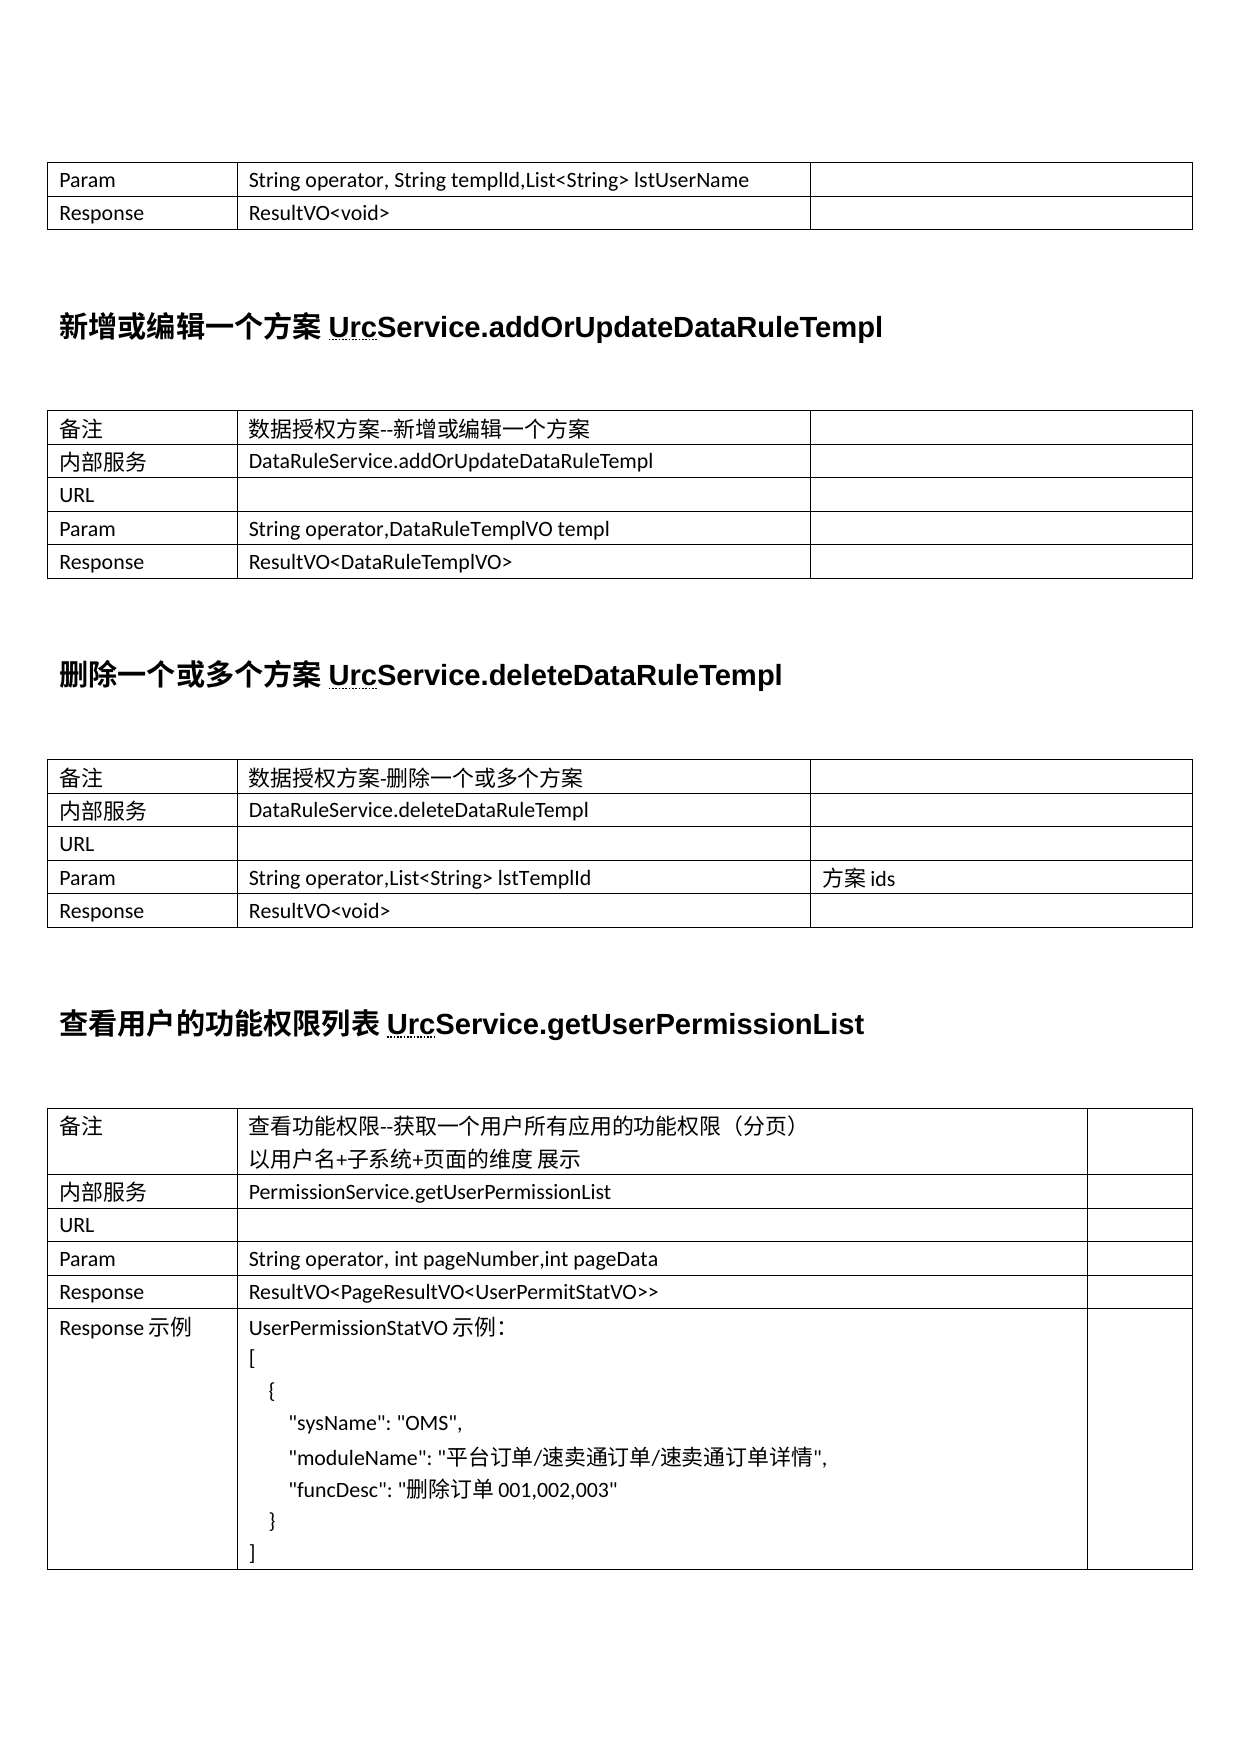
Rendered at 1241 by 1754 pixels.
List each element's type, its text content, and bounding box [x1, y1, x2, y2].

table_cell String operator,List<String> lstTemplId [238, 861, 810, 893]
table_cell Response [48, 894, 237, 927]
table_cell String operator, int pageNumber,int pageData [238, 1242, 1087, 1274]
table_cell URL [48, 478, 237, 511]
table_cell Response示例 [48, 1309, 237, 1569]
table_cell Response [48, 1276, 237, 1308]
table_header 查看功能权限--获取一个用户所有应用的功能权限（分页） 以用户名+子系统+页面的维度 展示 [238, 1109, 1087, 1174]
table_header [1088, 1109, 1192, 1174]
table_cell [811, 512, 1192, 544]
table_cell [811, 794, 1192, 826]
table_cell DataRuleService.addOrUpdateDataRuleTempl [238, 445, 810, 477]
table_cell String operator,DataRuleTemplVO templ [238, 512, 810, 544]
table_header 备注 [48, 1109, 237, 1174]
table_cell 内部服务 [48, 1175, 237, 1207]
table_cell [811, 894, 1192, 927]
table_cell [1088, 1309, 1192, 1569]
table_header [811, 411, 1192, 444]
table_header 数据授权方案--新增或编辑一个方案 [238, 411, 810, 444]
table_cell URL [48, 827, 237, 860]
table_cell UserPermissionStatVO示例： [ { "sysName": "OMS", "moduleName": "平台订单/速卖通订单/速卖通订单详情", "funcDesc": "删除订单001,002,003" } ] [238, 1309, 1087, 1569]
table_cell [1088, 1209, 1192, 1241]
subtitle 删除一个或多个方案 UrcService.deleteDataRuleTempl [59, 641, 1181, 706]
table_cell Response [48, 545, 237, 578]
table_cell [811, 163, 1192, 196]
table_cell Response [48, 197, 237, 229]
table_cell PermissionService.getUserPermissionList [238, 1175, 1087, 1207]
table_cell ResultVO<void> [238, 197, 810, 229]
table_header [811, 760, 1192, 793]
table_cell [238, 827, 810, 860]
table_cell DataRuleService.deleteDataRuleTempl [238, 794, 810, 826]
table_cell 内部服务 [48, 794, 237, 826]
table_cell Param [48, 861, 237, 893]
table_cell [238, 1209, 1087, 1241]
table_header 备注 [48, 411, 237, 444]
table_cell [811, 545, 1192, 578]
table_cell Param [48, 1242, 237, 1274]
table_cell [1088, 1242, 1192, 1274]
table_cell ResultVO<void> [238, 894, 810, 927]
table_cell [238, 478, 810, 511]
table_cell Param [48, 163, 237, 196]
table_cell Param [48, 512, 237, 544]
subtitle 新增或编辑一个方案 UrcService.addOrUpdateDataRuleTempl [59, 292, 1181, 357]
table_cell [811, 478, 1192, 511]
table_cell 方案ids [811, 861, 1192, 893]
table_cell [811, 445, 1192, 477]
table_cell URL [48, 1209, 237, 1241]
table_cell ResultVO<DataRuleTemplVO> [238, 545, 810, 578]
table_cell String operator, String templId,List<String> lstUserName [238, 163, 810, 196]
table_cell [811, 197, 1192, 229]
table_header 数据授权方案-删除一个或多个方案 [238, 760, 810, 793]
table_cell [1088, 1175, 1192, 1207]
table_cell [1088, 1276, 1192, 1308]
table_header 备注 [48, 760, 237, 793]
subtitle 查看用户的功能权限列表 UrcService.getUserPermissionList [59, 989, 1181, 1054]
table_cell ResultVO<PageResultVO<UserPermitStatVO>> [238, 1276, 1087, 1308]
table_cell [811, 827, 1192, 860]
table_cell 内部服务 [48, 445, 237, 477]
